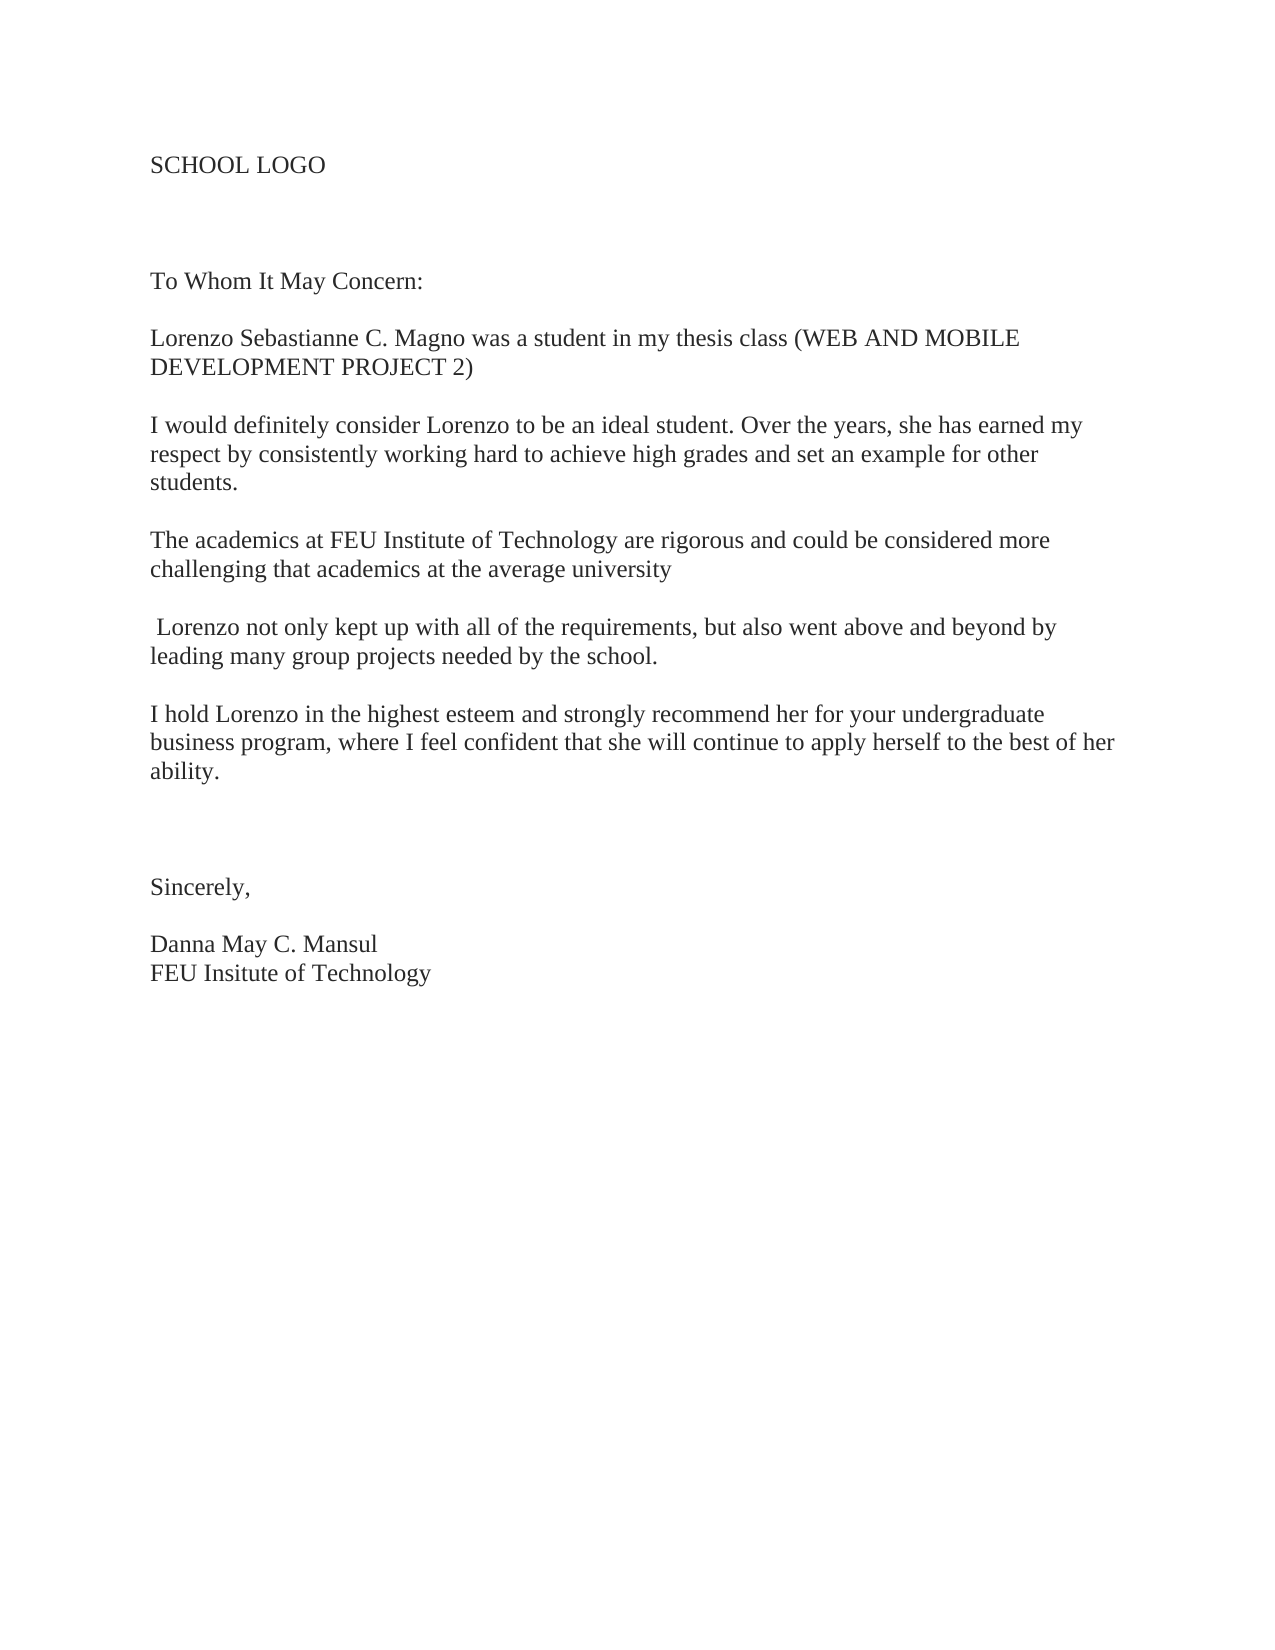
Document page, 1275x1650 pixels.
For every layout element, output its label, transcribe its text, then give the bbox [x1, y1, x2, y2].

text FEU Insitute of Technology [150, 958, 1125, 987]
text To Whom It May Concern: Lorenzo Sebastianne C. Magno was a student in my thesis class (WEB AND MOBILE DEVELOPMENT PROJECT 2) [150, 266, 1125, 381]
text Lorenzo not only kept up with all of the requirements, but also went above and beyond by leading many group projects needed by the school. [150, 612, 1125, 669]
text I would definitely consider Lorenzo to be an ideal student. Over the years, she has earned my respect by consistently working hard to achieve high grades and set an example for other students. [150, 410, 1125, 496]
text The academics at FEU Institute of Technology are rigorous and could be considered more challenging that academics at the average university [150, 525, 1125, 583]
text I hold Lorenzo in the highest esteem and strongly recommend her for your undergraduate business program, where I feel confident that she will continue to apply herself to the best of her ability. [150, 699, 1125, 814]
text Sincerely, Danna May C. Mansul [150, 843, 1125, 958]
text SCHOOL LOGO [150, 150, 1125, 179]
